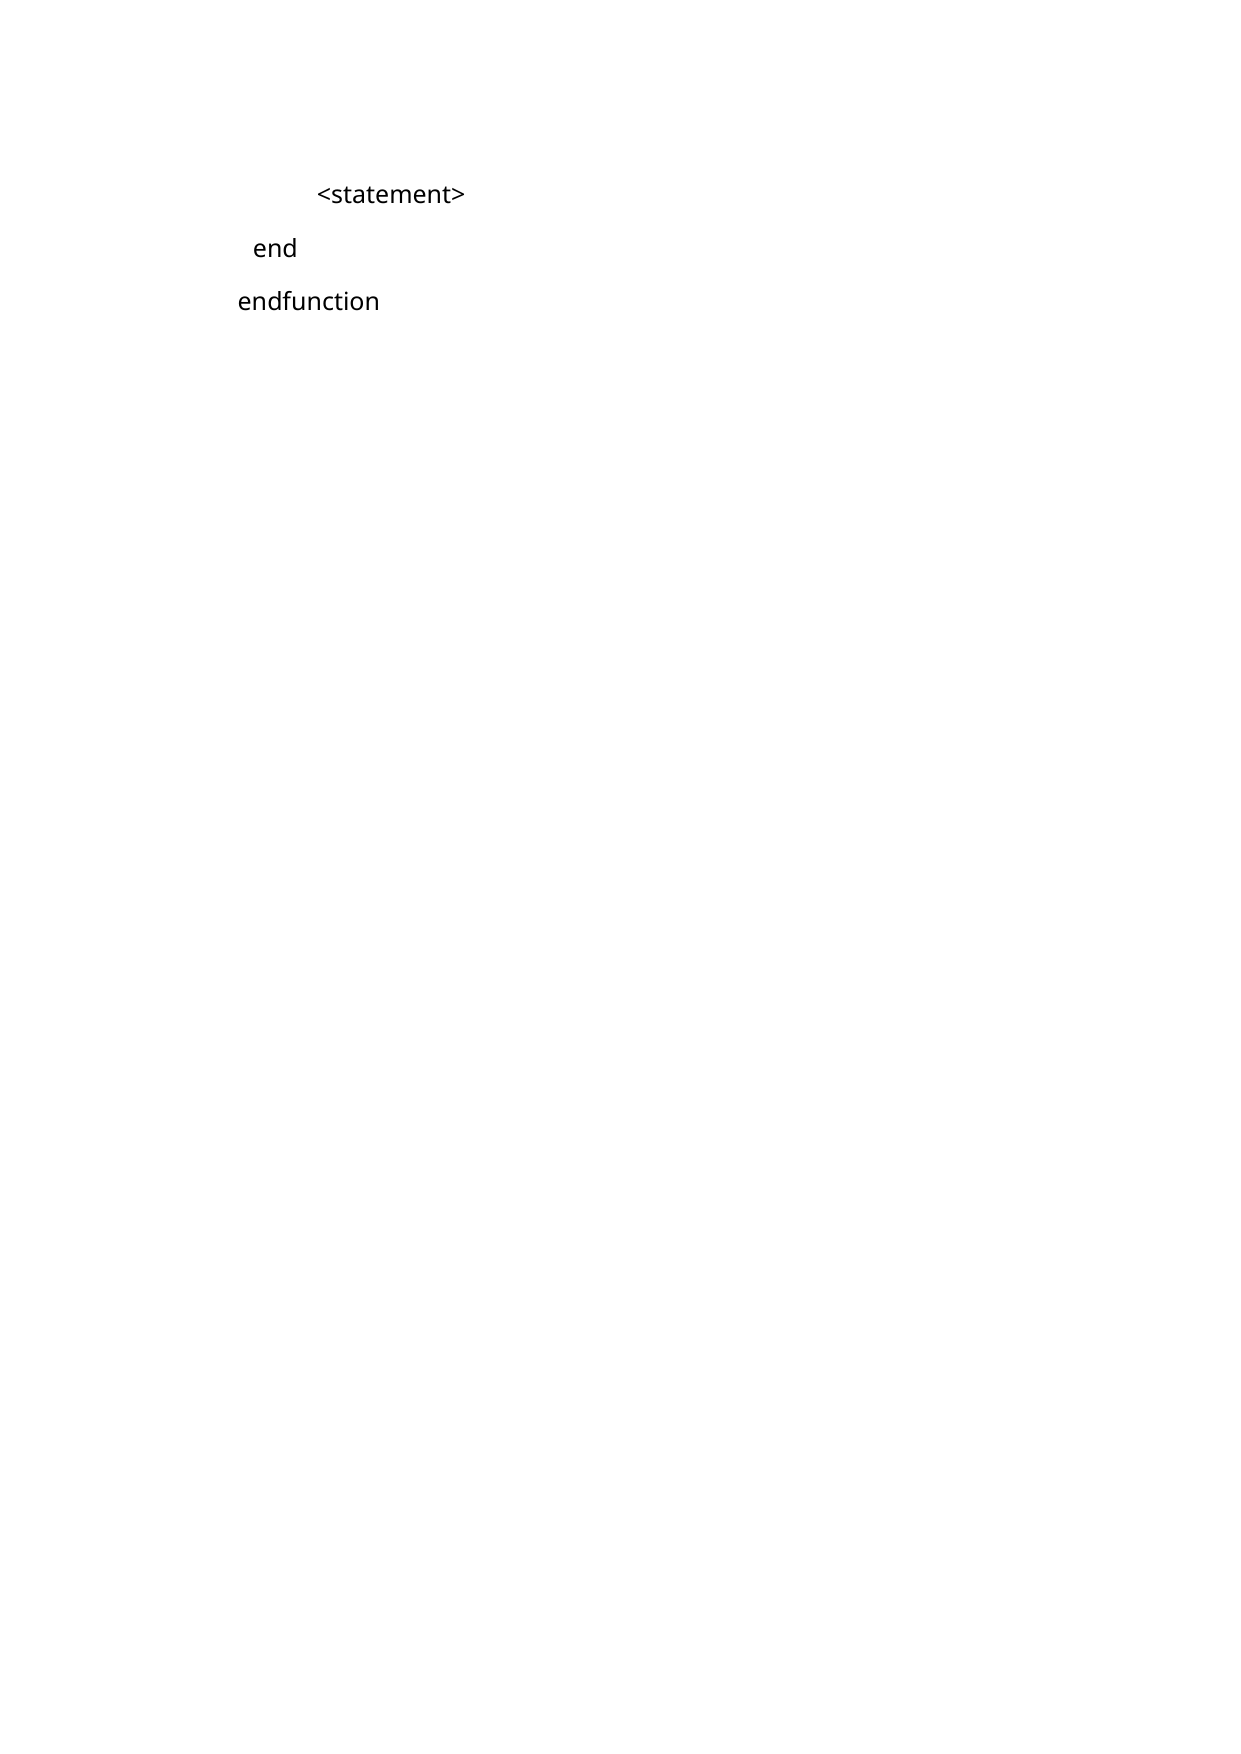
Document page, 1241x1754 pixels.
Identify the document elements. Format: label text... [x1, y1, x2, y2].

text end [150, 231, 1090, 265]
text <statement> [150, 177, 1090, 211]
text endfunction [150, 284, 1090, 318]
